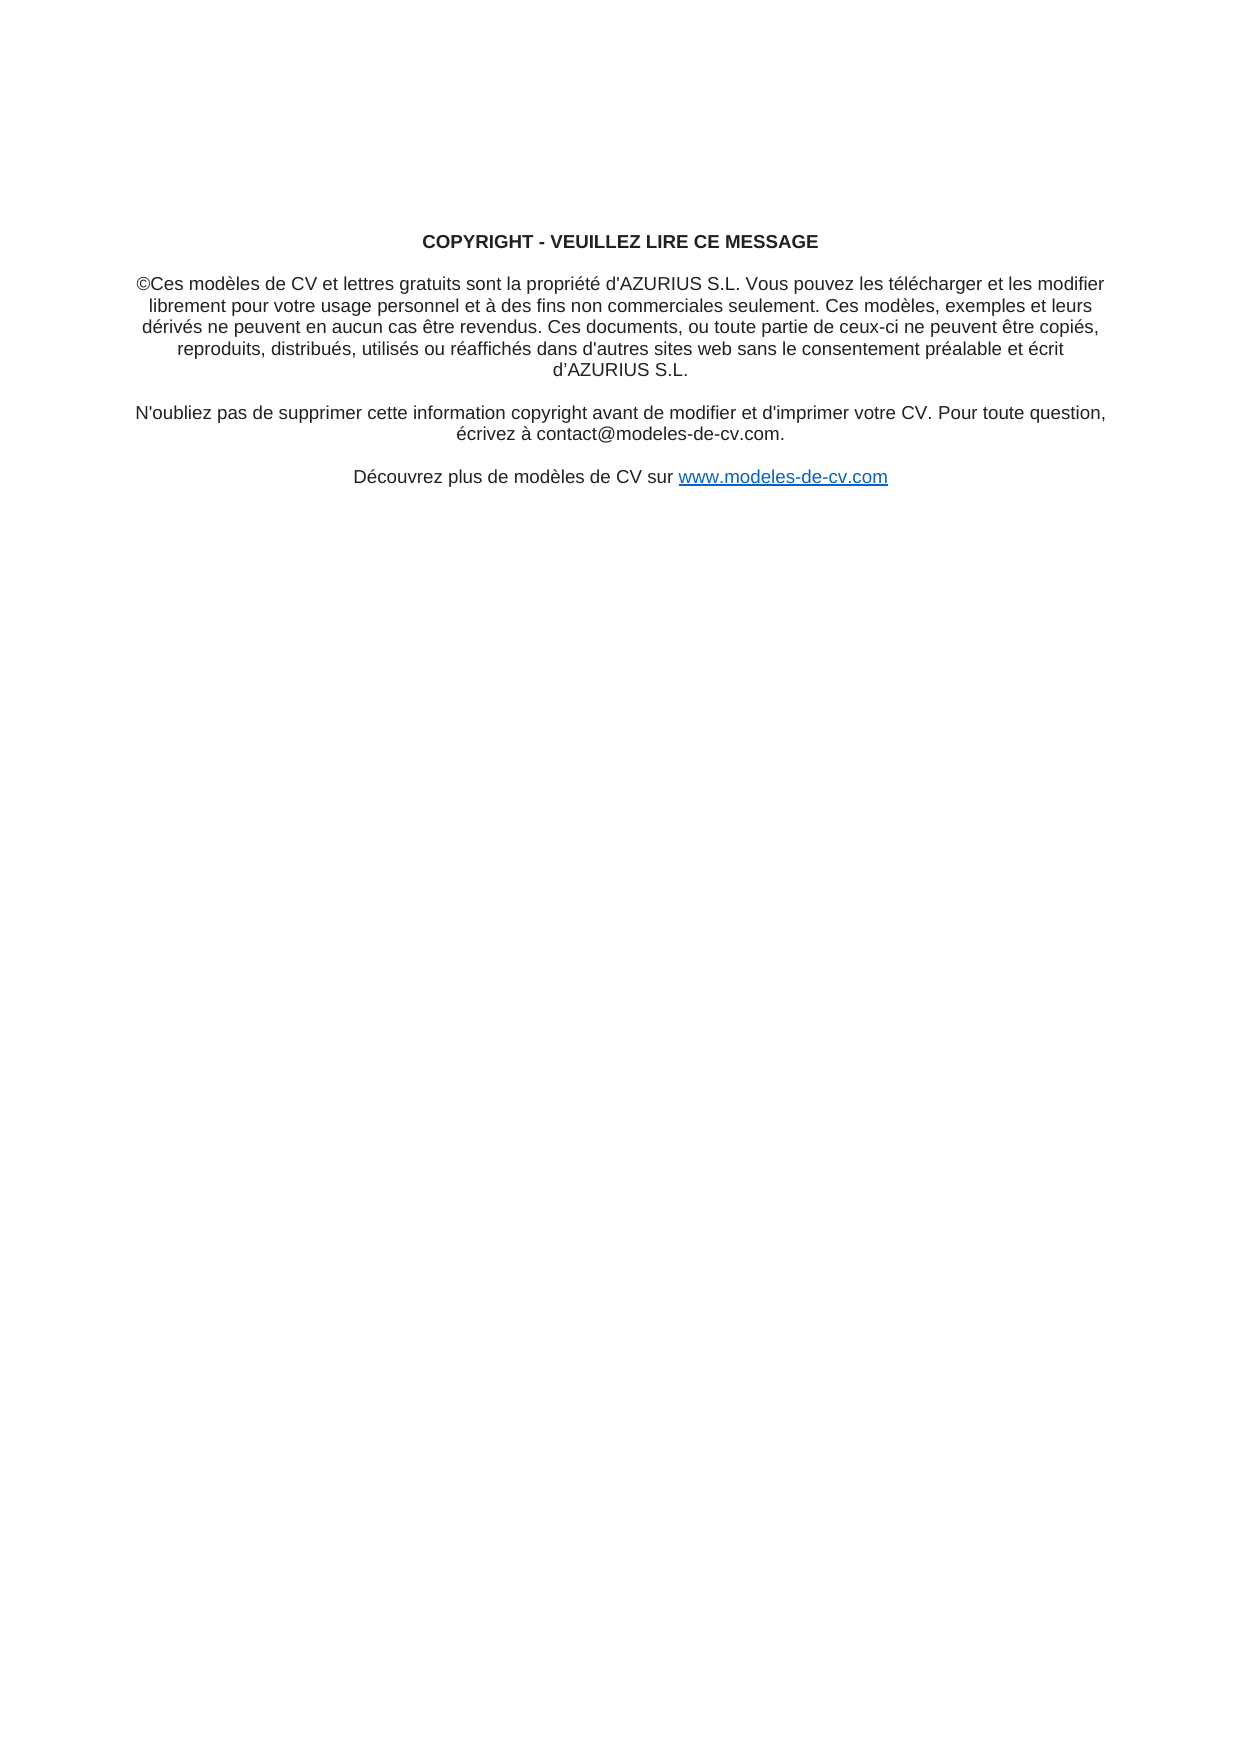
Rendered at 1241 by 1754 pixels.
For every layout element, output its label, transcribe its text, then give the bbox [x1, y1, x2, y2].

text COPYRIGHT - VEUILLEZ LIRE CE MESSAGE [133, 231, 1108, 252]
text N'oubliez pas de supprimer cette information copyright avant de modifier et d'imprimer votre CV. Pour toute question, écrivez à contact@modeles-de-cv.com. [133, 402, 1108, 445]
text ©Ces modèles de CV et lettres gratuits sont la propriété d'AZURIUS S.L. Vous pouvez les télécharger et les modifier librement pour votre usage personnel et à des fins non commerciales seulement. Ces modèles, exemples et leurs dérivés ne peuvent en aucun cas être revendus. Ces documents, ou toute partie de ceux-ci ne peuvent être copiés, reproduits, distribués, utilisés ou réaffichés dans d'autres sites web sans le consentement préalable et écrit d’AZURIUS S.L. [133, 273, 1108, 381]
text Découvrez plus de modèles de CV sur www.modeles-de-cv.com [133, 466, 1108, 487]
